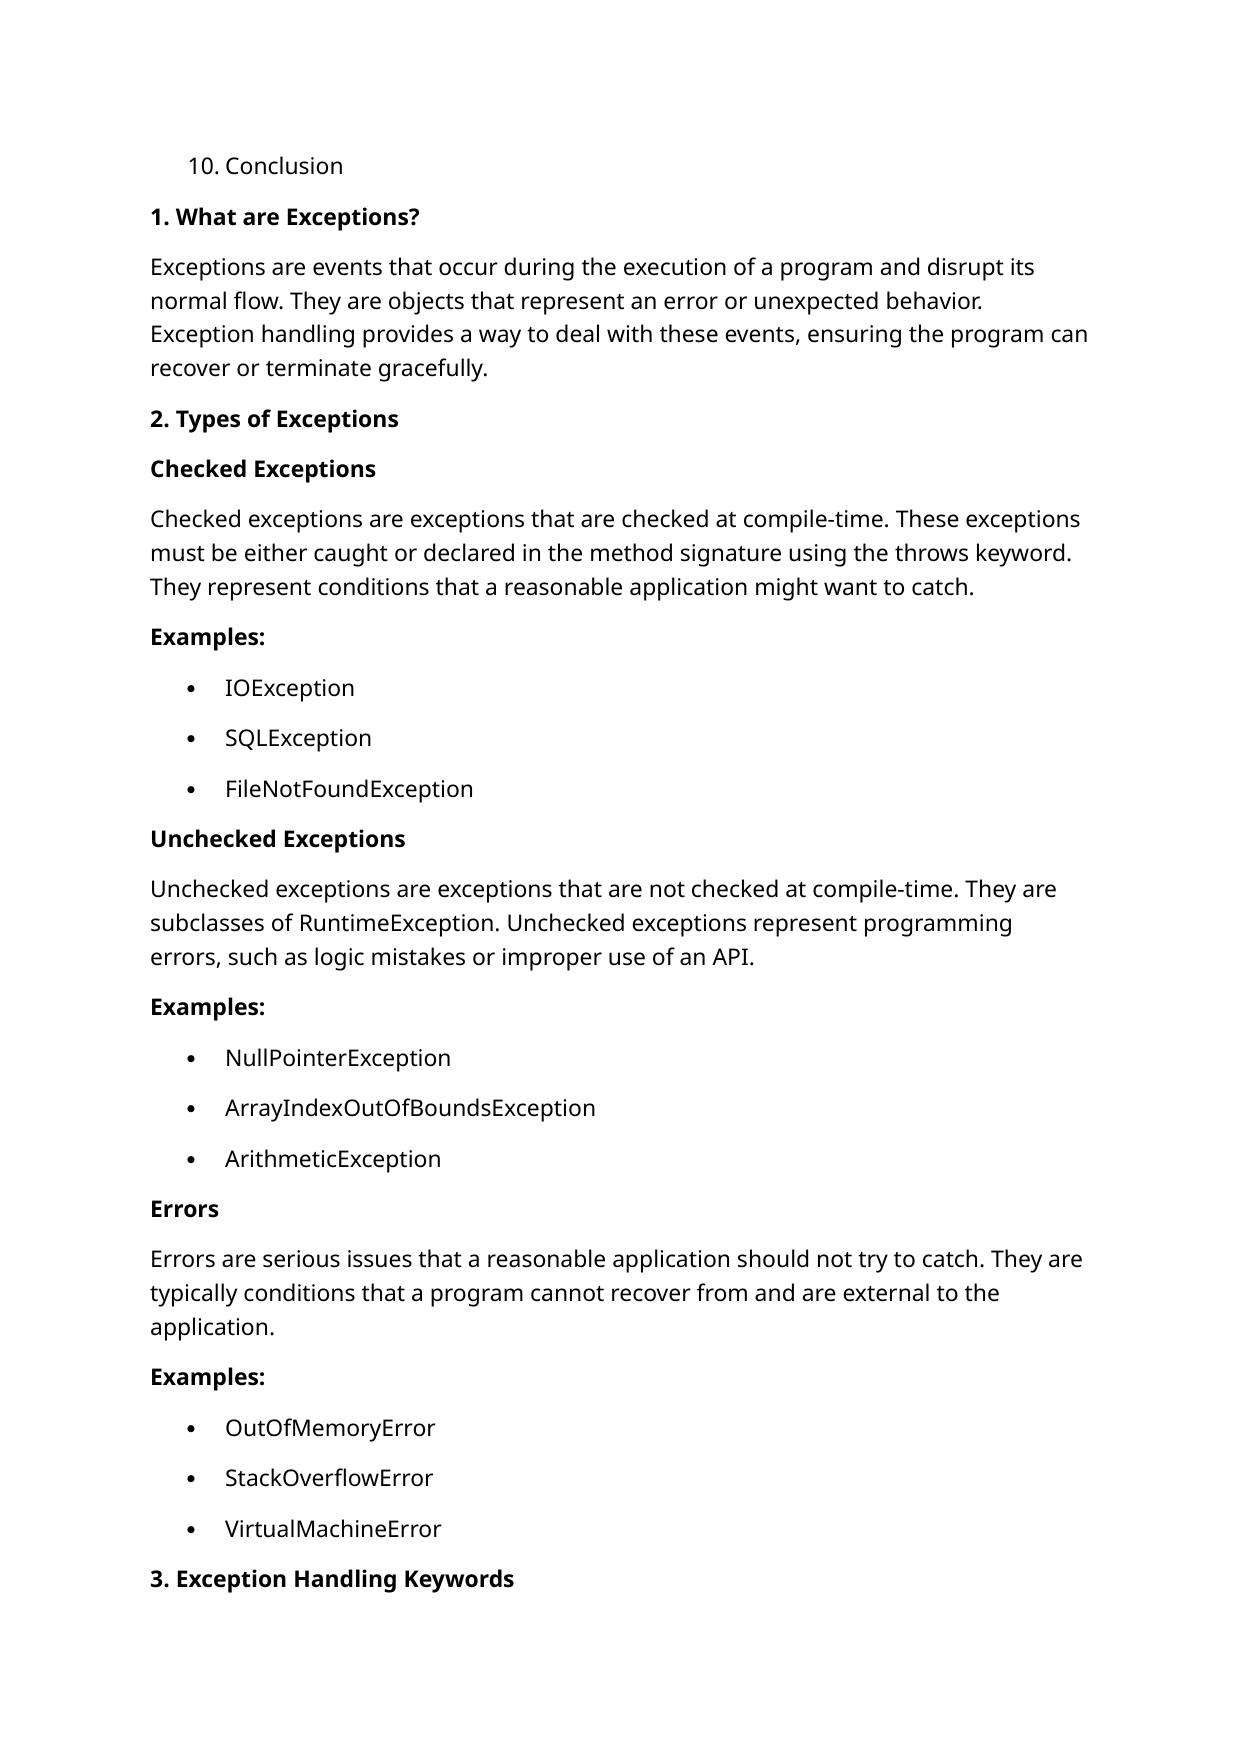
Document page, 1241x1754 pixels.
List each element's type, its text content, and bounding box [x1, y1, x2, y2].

list ArrayIndexOutOfBoundsException [187, 1092, 1090, 1123]
list OutOfMemoryError [187, 1412, 1090, 1443]
text Examples: [150, 991, 1090, 1022]
text 3. Exception Handling Keywords [150, 1563, 1090, 1594]
list Conclusion [187, 150, 1090, 181]
list StackOverflowError [187, 1462, 1090, 1493]
text Unchecked Exceptions [150, 823, 1090, 854]
list VirtualMachineError [187, 1512, 1090, 1544]
list FileNotFoundException [187, 772, 1090, 804]
text Examples: [150, 621, 1090, 652]
text Unchecked exceptions are exceptions that are not checked at compile-time. They are subclasses of RuntimeException. Unchecked exceptions represent programming errors, such as logic mistakes or improper use of an API. [150, 873, 1090, 972]
text Errors [150, 1193, 1090, 1224]
text Checked exceptions are exceptions that are checked at compile-time. These exceptions must be either caught or declared in the method signature using the throws keyword. They represent conditions that a reasonable application might want to catch. [150, 503, 1090, 602]
list SQLException [187, 722, 1090, 753]
text Exceptions are events that occur during the execution of a program and disrupt its normal flow. They are objects that represent an error or unexpected behavior. Exception handling provides a way to deal with these events, ensuring the program can recover or terminate gracefully. [150, 251, 1090, 383]
text Errors are serious issues that a reasonable application should not try to catch. They are typically conditions that a program cannot recover from and are external to the application. [150, 1243, 1090, 1342]
text Examples: [150, 1361, 1090, 1392]
text 1. What are Exceptions? [150, 200, 1090, 232]
list ArithmeticException [187, 1142, 1090, 1174]
list IOException [187, 672, 1090, 703]
text 2. Types of Exceptions [150, 402, 1090, 434]
text Checked Exceptions [150, 453, 1090, 484]
list NullPointerException [187, 1042, 1090, 1073]
